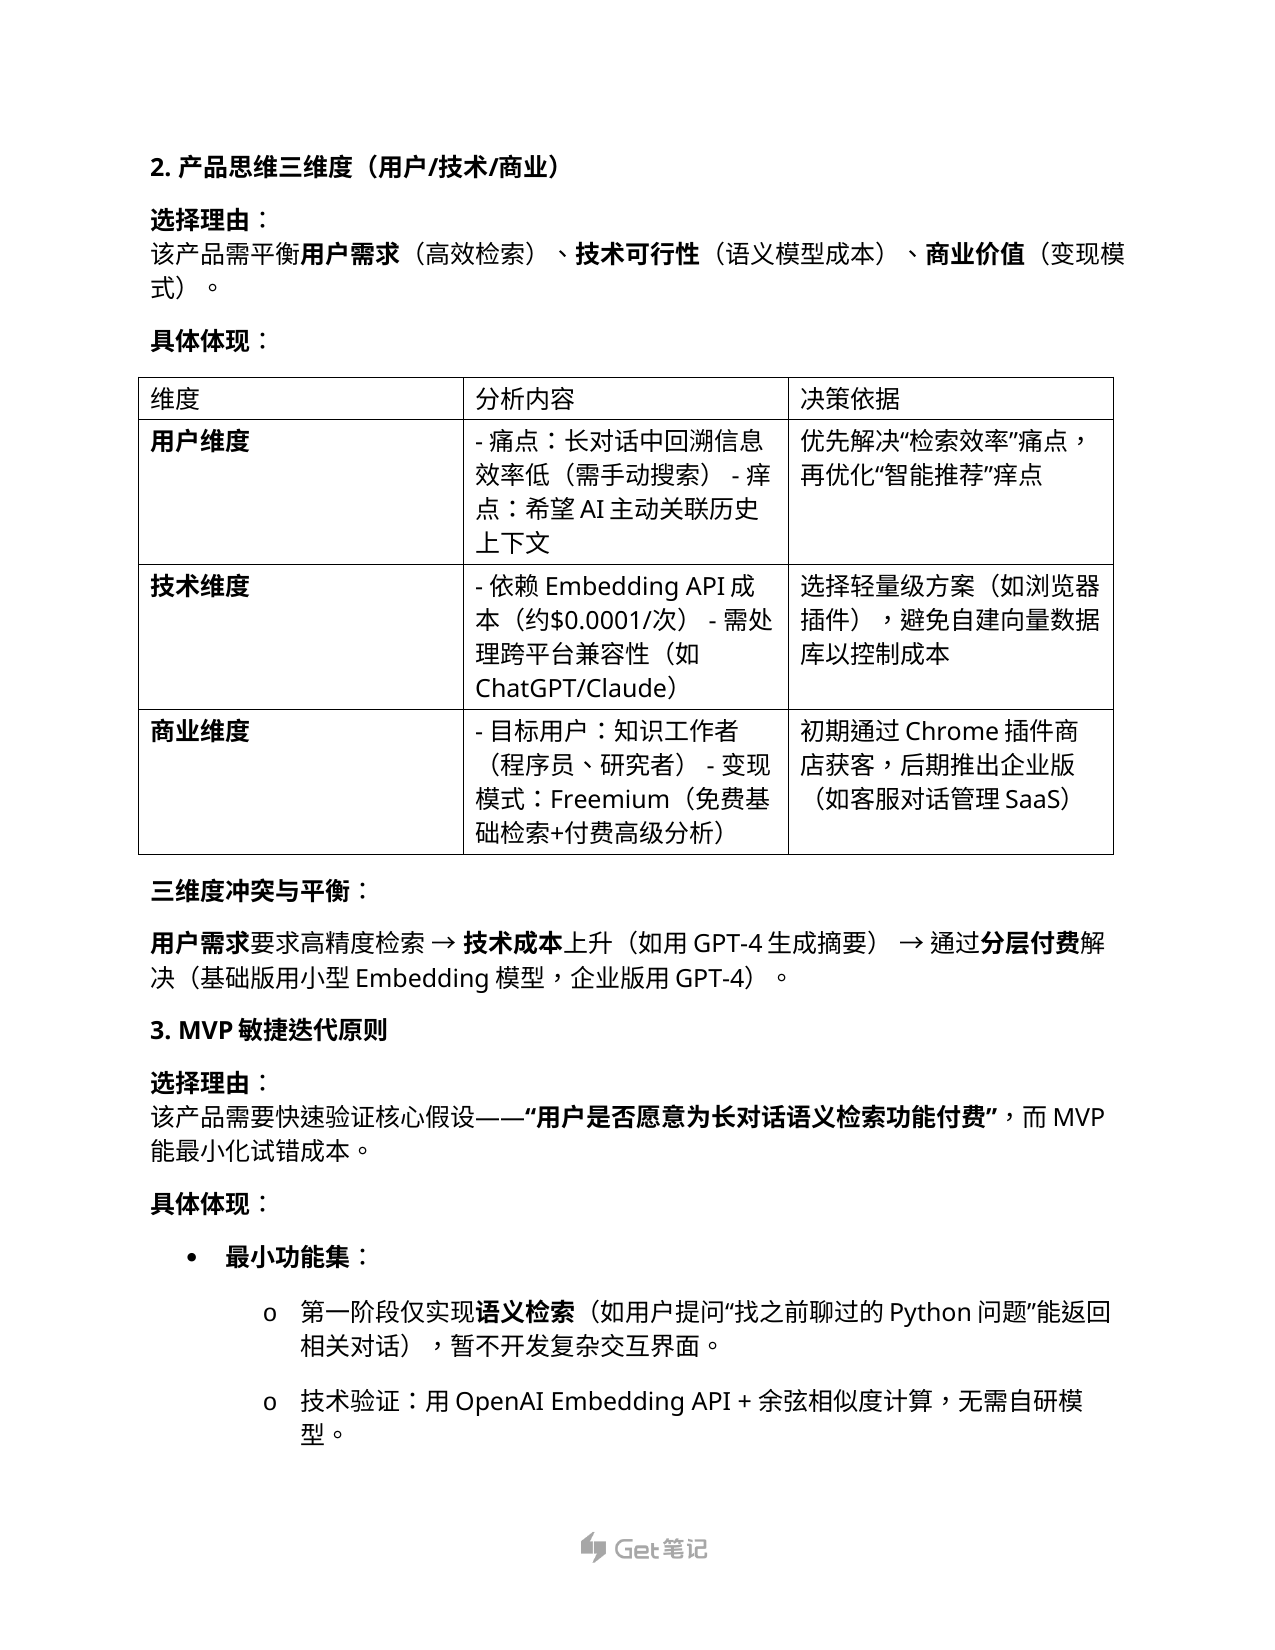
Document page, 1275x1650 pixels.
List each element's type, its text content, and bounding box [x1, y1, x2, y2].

text 具体体现： [150, 324, 1125, 358]
list 最小功能集： [187, 1239, 1125, 1274]
table_header 分析内容 [464, 378, 788, 419]
table_header 决策依据 [789, 378, 1113, 419]
table_header 维度 [139, 378, 463, 419]
text 用户需求要求高精度检索 → 技术成本上升（如用GPT-4生成摘要） → 通过分层付费解决（基础版用小型Embedding模型，企业版用GPT-4）。 [150, 926, 1125, 994]
text 3. MVP敏捷迭代原则 [150, 1013, 1125, 1047]
table_cell 选择轻量级方案（如浏览器插件），避免自建向量数据库以控制成本 [789, 565, 1113, 709]
list 技术验证：用OpenAI Embedding API + 余弦相似度计算，无需自研模型。 [262, 1384, 1125, 1452]
text 三维度冲突与平衡： [150, 873, 1125, 907]
picture [559, 1519, 717, 1575]
table_cell 商业维度 [139, 710, 463, 853]
table_cell - 痛点：长对话中回溯信息效率低（需手动搜索） - 痒点：希望AI主动关联历史上下文 [464, 420, 788, 564]
text 选择理由： 该产品需要快速验证核心假设——“用户是否愿意为长对话语义检索功能付费”，而MVP能最小化试错成本。 [150, 1066, 1125, 1168]
list 第一阶段仅实现语义检索（如用户提问“找之前聊过的Python问题”能返回相关对话），暂不开发复杂交互界面。 [262, 1294, 1125, 1363]
table_cell 技术维度 [139, 565, 463, 709]
subtitle 2. 产品思维三维度（用户/技术/商业） [150, 150, 1125, 184]
table_cell 优先解决“检索效率”痛点，再优化“智能推荐”痒点 [789, 420, 1113, 564]
text 具体体现： [150, 1187, 1125, 1221]
table_cell 初期通过Chrome插件商店获客，后期推出企业版（如客服对话管理SaaS） [789, 710, 1113, 853]
table_cell - 依赖Embedding API成本（约$0.0001/次） - 需处理跨平台兼容性（如ChatGPT/Claude） [464, 565, 788, 709]
table_cell 用户维度 [139, 420, 463, 564]
table_cell - 目标用户：知识工作者（程序员、研究者） - 变现模式：Freemium（免费基础检索+付费高级分析） [464, 710, 788, 853]
text 选择理由： 该产品需平衡用户需求（高效检索）、技术可行性（语义模型成本）、商业价值（变现模式）。 [150, 203, 1125, 305]
